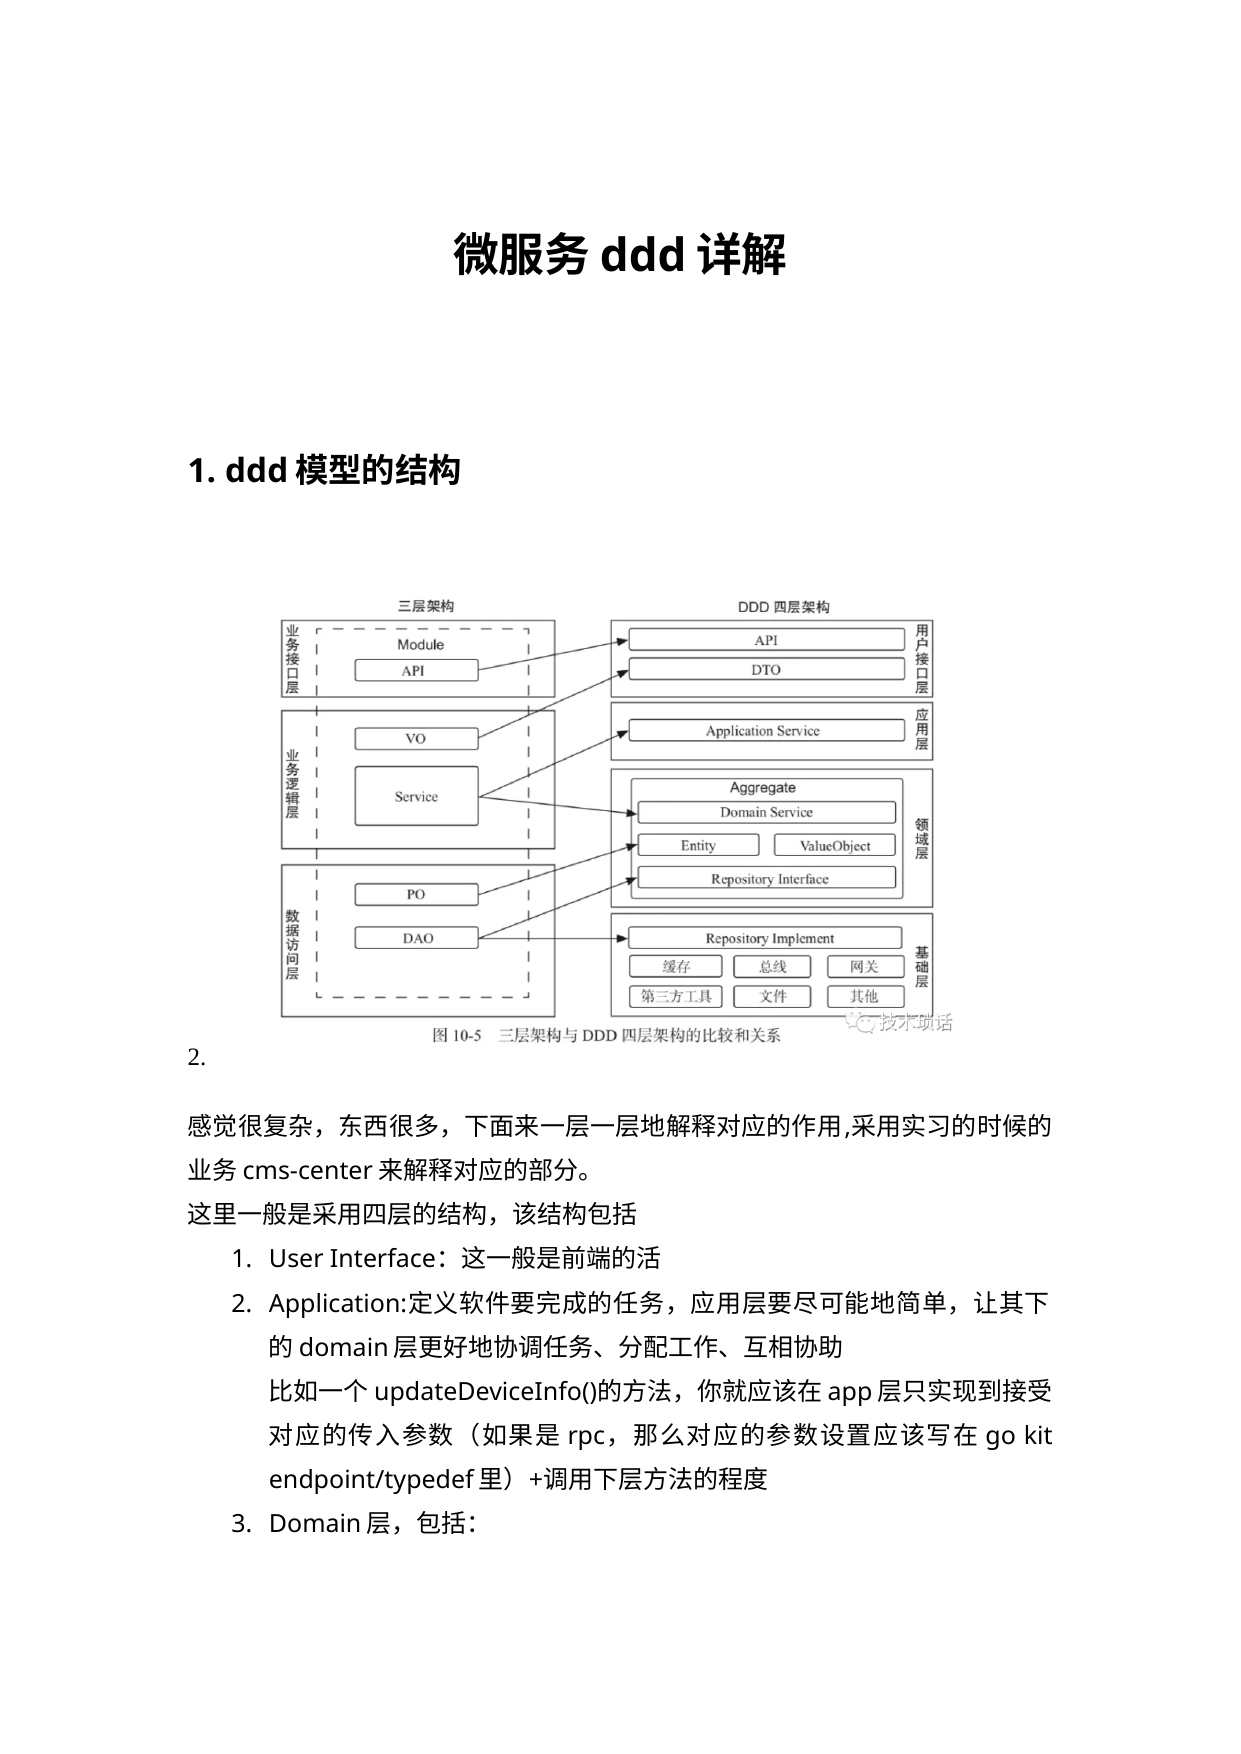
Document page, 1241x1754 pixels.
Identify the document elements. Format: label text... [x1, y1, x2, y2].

subtitle 微服务ddd详解 [187, 207, 1053, 296]
list Domain层，包括： [231, 1499, 1053, 1543]
text 这里一般是采用四层的结构，该结构包括 [187, 1191, 1053, 1235]
picture [225, 574, 1037, 1066]
text 感觉很复杂，东西很多，下面来一层一层地解释对应的作用,采用实习的时候的业务cms-center来解释对应的部分。 [187, 1103, 1053, 1191]
subtitle ddd模型的结构 [187, 424, 1053, 512]
list Application:定义软件要完成的任务，应用层要尽可能地简单，让其下的domain层更好地协调任务、分配工作、互相协助 [231, 1279, 1053, 1367]
list 比如一个updateDeviceInfo()的方法，你就应该在app层只实现到接受对应的传入参数（如果是rpc，那么对应的参数设置应该写在go kit endpoint/typedef里）+调用下层方法的程度 [269, 1367, 1053, 1499]
list User Interface：这一般是前端的活 [231, 1235, 1053, 1279]
